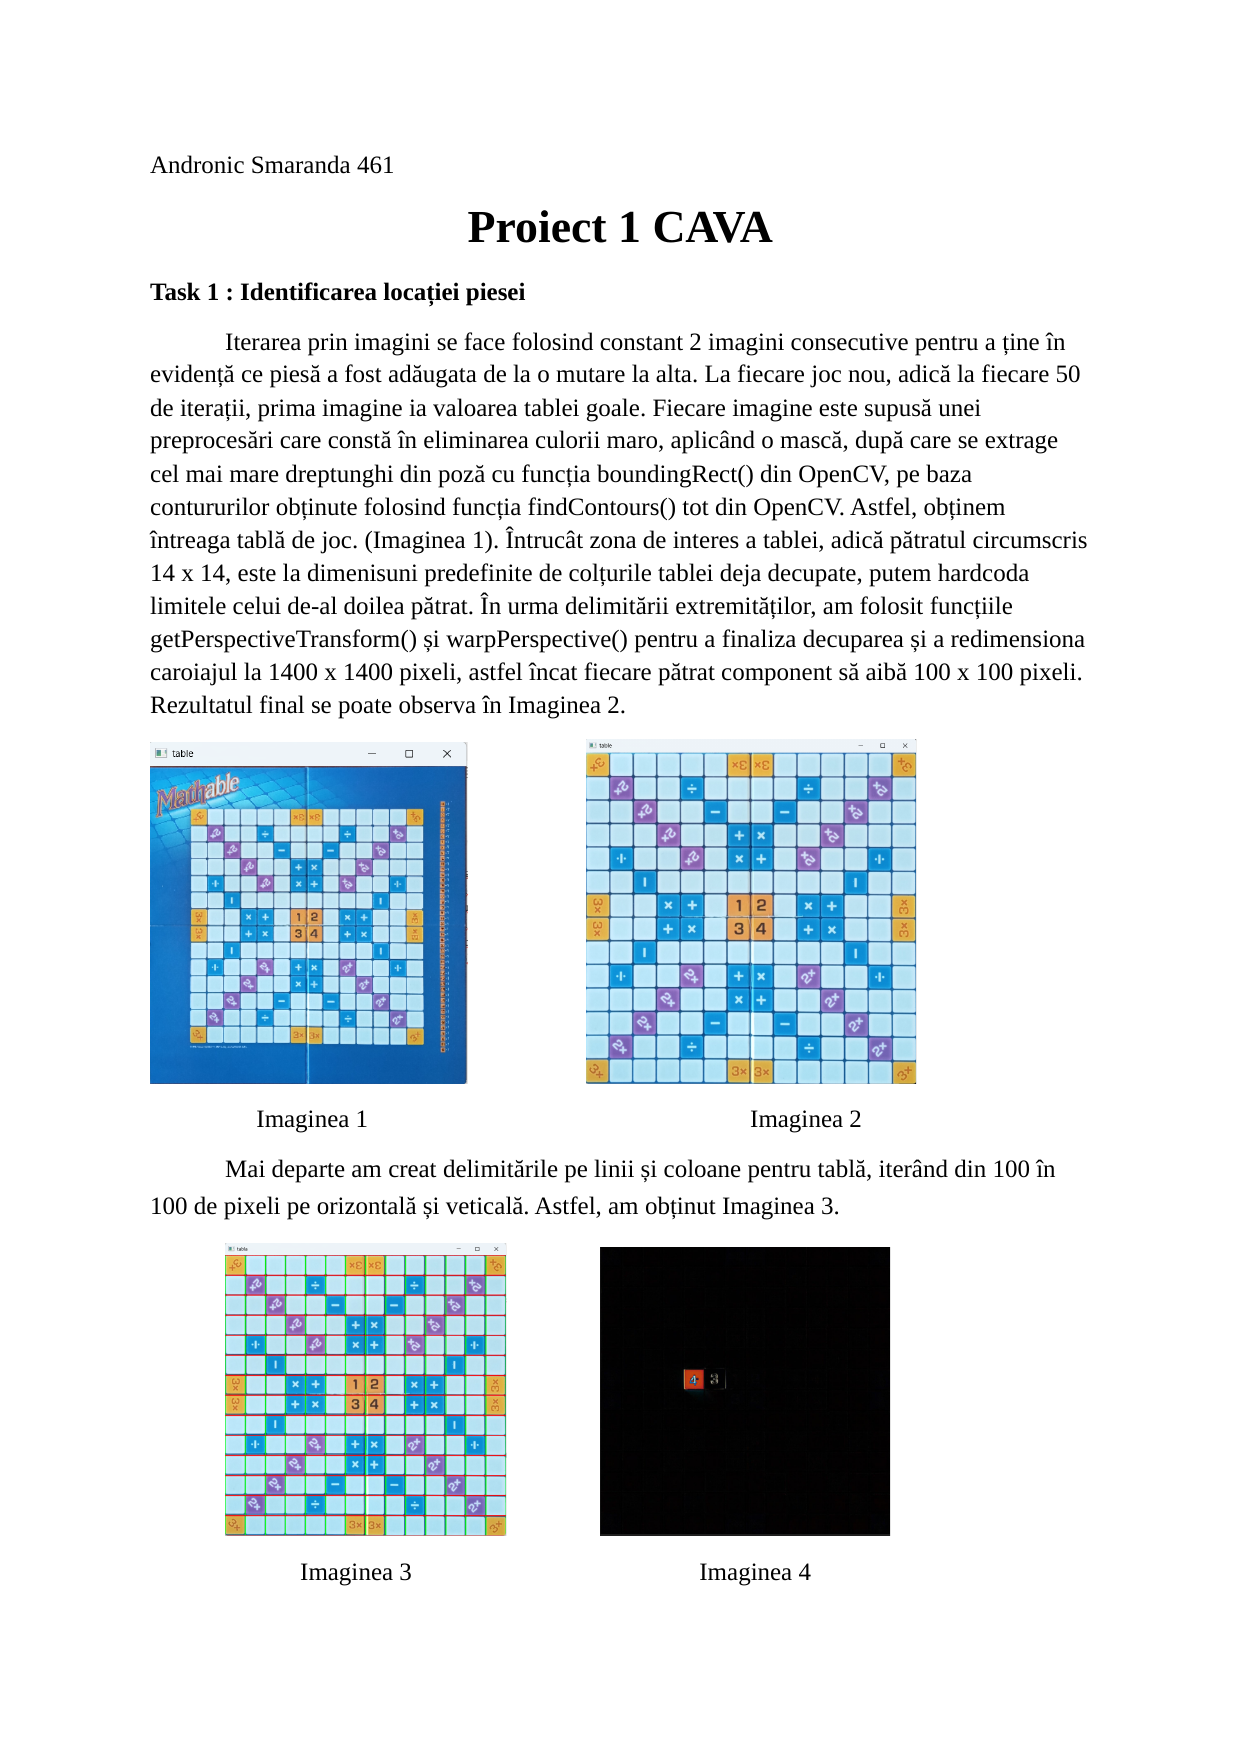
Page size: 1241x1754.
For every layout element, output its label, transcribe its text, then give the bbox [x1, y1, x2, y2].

text Imaginea 3 Imaginea 4 [225, 1557, 1090, 1586]
picture [600, 1247, 890, 1536]
picture [150, 742, 468, 1084]
text Andronic Smaranda 461 [150, 150, 1090, 179]
picture [586, 739, 917, 1084]
text Iterarea prin imagini se face folosind constant 2 imagini consecutive pentru a ține în evidență ce piesă a fost adăugata de la o mutare la alta. La fiecare joc nou, adică la fiecare 50 de iterații, prima imagine ia valoarea tablei goale. Fiecare imagine este supusă unei preprocesări care constă în eliminarea culorii maro, aplicând o mască, după care se extrage cel mai mare dreptunghi din poză cu funcția boundingRect() din OpenCV, pe baza contururilor obținute folosind funcția findContours() tot din OpenCV. Astfel, obținem întreaga tablă de joc. (Imaginea 1). Întrucât zona de interes a tablei, adică pătratul circumscris 14 x 14, este la dimenisuni predefinite de colțurile tablei deja decupate, putem hardcoda limitele celui de-al doilea pătrat. În urma delimitării extremităților, am folosit funcțiile getPerspectiveTransform() și warpPerspective() pentru a finaliza decuparea și a redimensiona caroiajul la 1400 x 1400 pixeli, astfel încat fiecare pătrat component să aibă 100 x 100 pixeli. Rezultatul final se poate observa în Imaginea 2. [150, 327, 1090, 718]
text Mai departe am creat delimitările pe linii și coloane pentru tablă, iterând din 100 în 100 de pixeli pe orizontală și veticală. Astfel, am obținut Imaginea 3. [150, 1154, 1090, 1222]
picture [225, 1243, 507, 1536]
text Imaginea 1 Imaginea 2 [225, 1104, 1090, 1133]
text Proiect 1 CAVA [150, 200, 1090, 252]
text Task 1 : Identificarea locației piesei [150, 277, 1090, 306]
